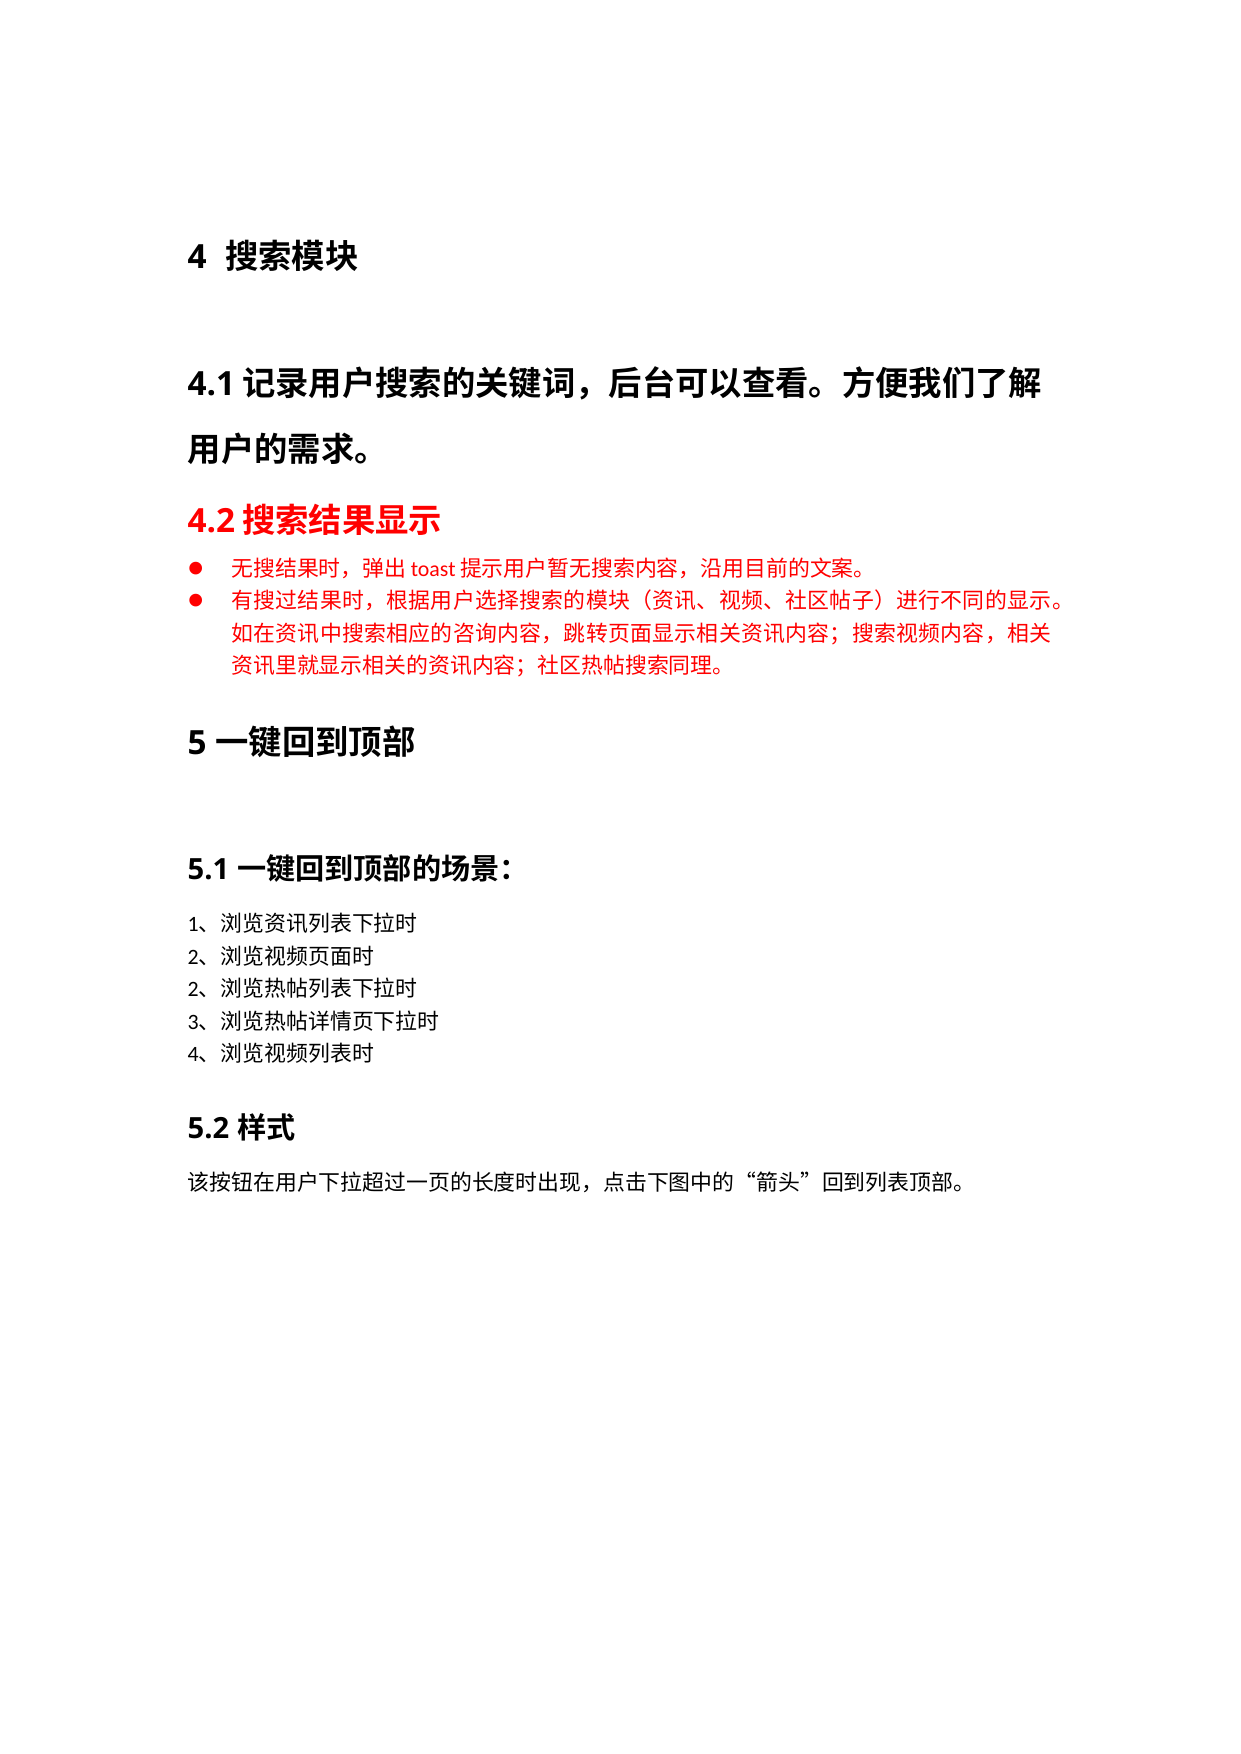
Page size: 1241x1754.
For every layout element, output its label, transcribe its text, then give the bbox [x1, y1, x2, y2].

text 1、浏览资讯列表下拉时 [187, 906, 1053, 938]
text 该按钮在用户下拉超过一页的长度时出现，点击下图中的“箭头”回到列表顶部。 [187, 1165, 1053, 1197]
text 4.2搜索结果显示 [187, 485, 1053, 550]
title 5.1 一键回到顶部的场景： [187, 835, 1053, 900]
title 4.1记录用户搜索的关键词，后台可以查看。方便我们了解用户的需求。 [187, 349, 1053, 479]
list 有搜过结果时，根据用户选择搜索的模块（资讯、视频、社区帖子）进行不同的显示。如在资讯中搜索相应的咨询内容，跳转页面显示相关资讯内容；搜索视频内容，相关资讯里就显示相关的资讯内容；社区热帖搜索同理。 [187, 583, 1053, 680]
text 3、浏览热帖详情页下拉时 [187, 1003, 1053, 1036]
list 无搜结果时，弹出toast提示用户暂无搜索内容，沿用目前的文案。 [187, 550, 1053, 583]
title 5.2 样式 [187, 1093, 1053, 1158]
subtitle 搜索模块 [187, 222, 1053, 287]
text 2、浏览热帖列表下拉时 [187, 971, 1053, 1003]
subtitle 5 一键回到顶部 [187, 707, 1053, 772]
text 2、浏览视频页面时 [187, 938, 1053, 971]
text 4、浏览视频列表时 [187, 1036, 1053, 1068]
